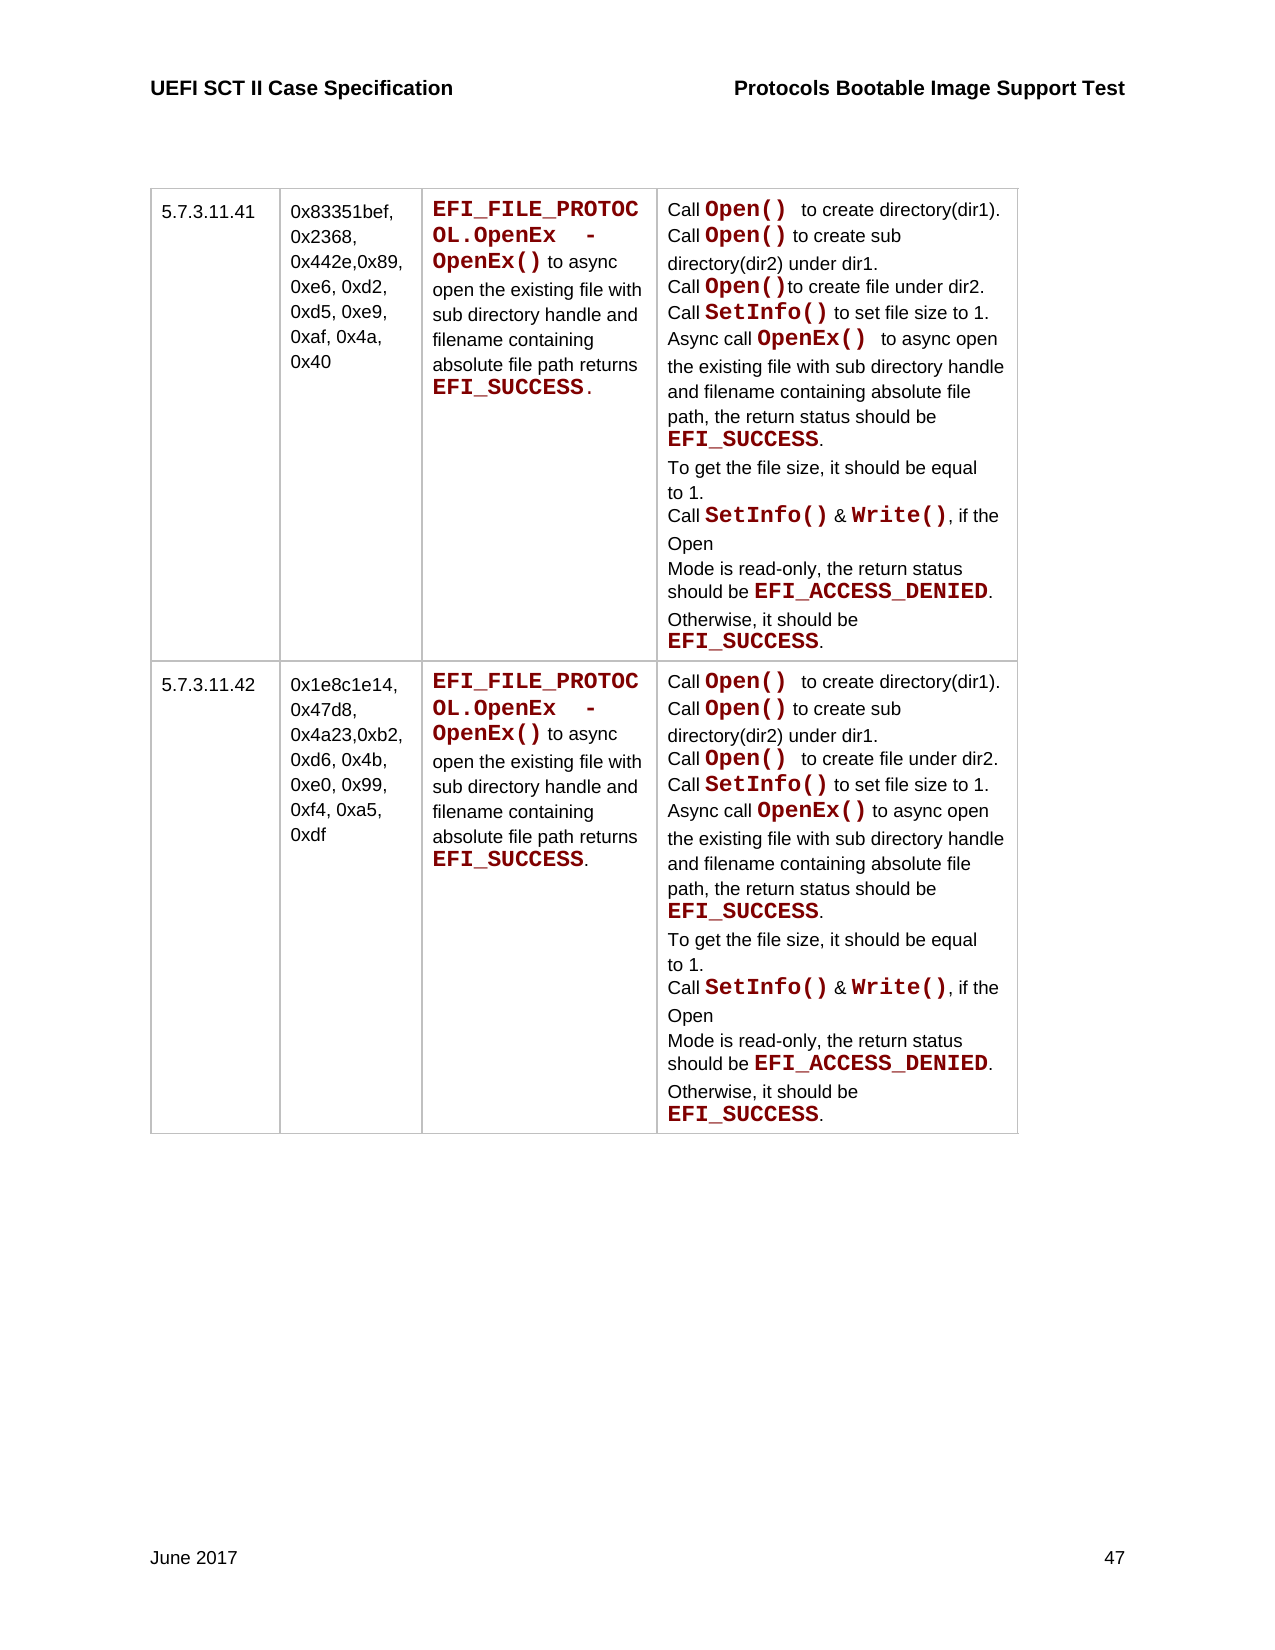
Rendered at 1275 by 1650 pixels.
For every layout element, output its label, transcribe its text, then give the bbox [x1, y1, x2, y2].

table_cell 0x83351bef, 0x2368, 0x442e,0x89, 0xe6, 0xd2, 0xd5, 0xe9, 0xaf, 0x4a, 0x40 [281, 189, 421, 660]
table_cell 5.7.3.11.41 [152, 189, 279, 660]
table_cell 5.7.3.11.42 [152, 662, 279, 1132]
table_cell EFI_FILE_PROTOCOL.OpenEx - OpenEx() to async open the existing file with sub directory handle and filename containing absolute file path returns EFI_SUCCESS. [423, 662, 656, 1132]
table_cell 0x1e8c1e14, 0x47d8, 0x4a23,0xb2, 0xd6, 0x4b, 0xe0, 0x99, 0xf4, 0xa5, 0xdf [281, 662, 421, 1132]
table_cell EFI_FILE_PROTOCOL.OpenEx - OpenEx() to async open the existing file with sub directory handle and filename containing absolute file path returns EFI_SUCCESS. [423, 189, 656, 660]
table_cell Call Open() to create directory(dir1). Call Open() to create sub directory(dir2) under dir1. Call Open() to create file under dir2. Call SetInfo() to set file size to 1. Async call OpenEx() to async open the existing file with sub directory handle and filename containing absolute file path, the return status should be EFI_SUCCESS. To get the file size, it should be equal to 1. Call SetInfo() & Write(), if the Open Mode is read-only, the return status should be EFI_ACCESS_DENIED. Otherwise, it should be EFI_SUCCESS. [658, 662, 1017, 1132]
table_cell Call Open() to create directory(dir1). Call Open() to create sub directory(dir2) under dir1. Call Open()to create file under dir2. Call SetInfo() to set file size to 1. Async call OpenEx() to async open the existing file with sub directory handle and filename containing absolute file path, the return status should be EFI_SUCCESS. To get the file size, it should be equal to 1. Call SetInfo() & Write(), if the Open Mode is read-only, the return status should be EFI_ACCESS_DENIED. Otherwise, it should be EFI_SUCCESS. [658, 189, 1017, 660]
